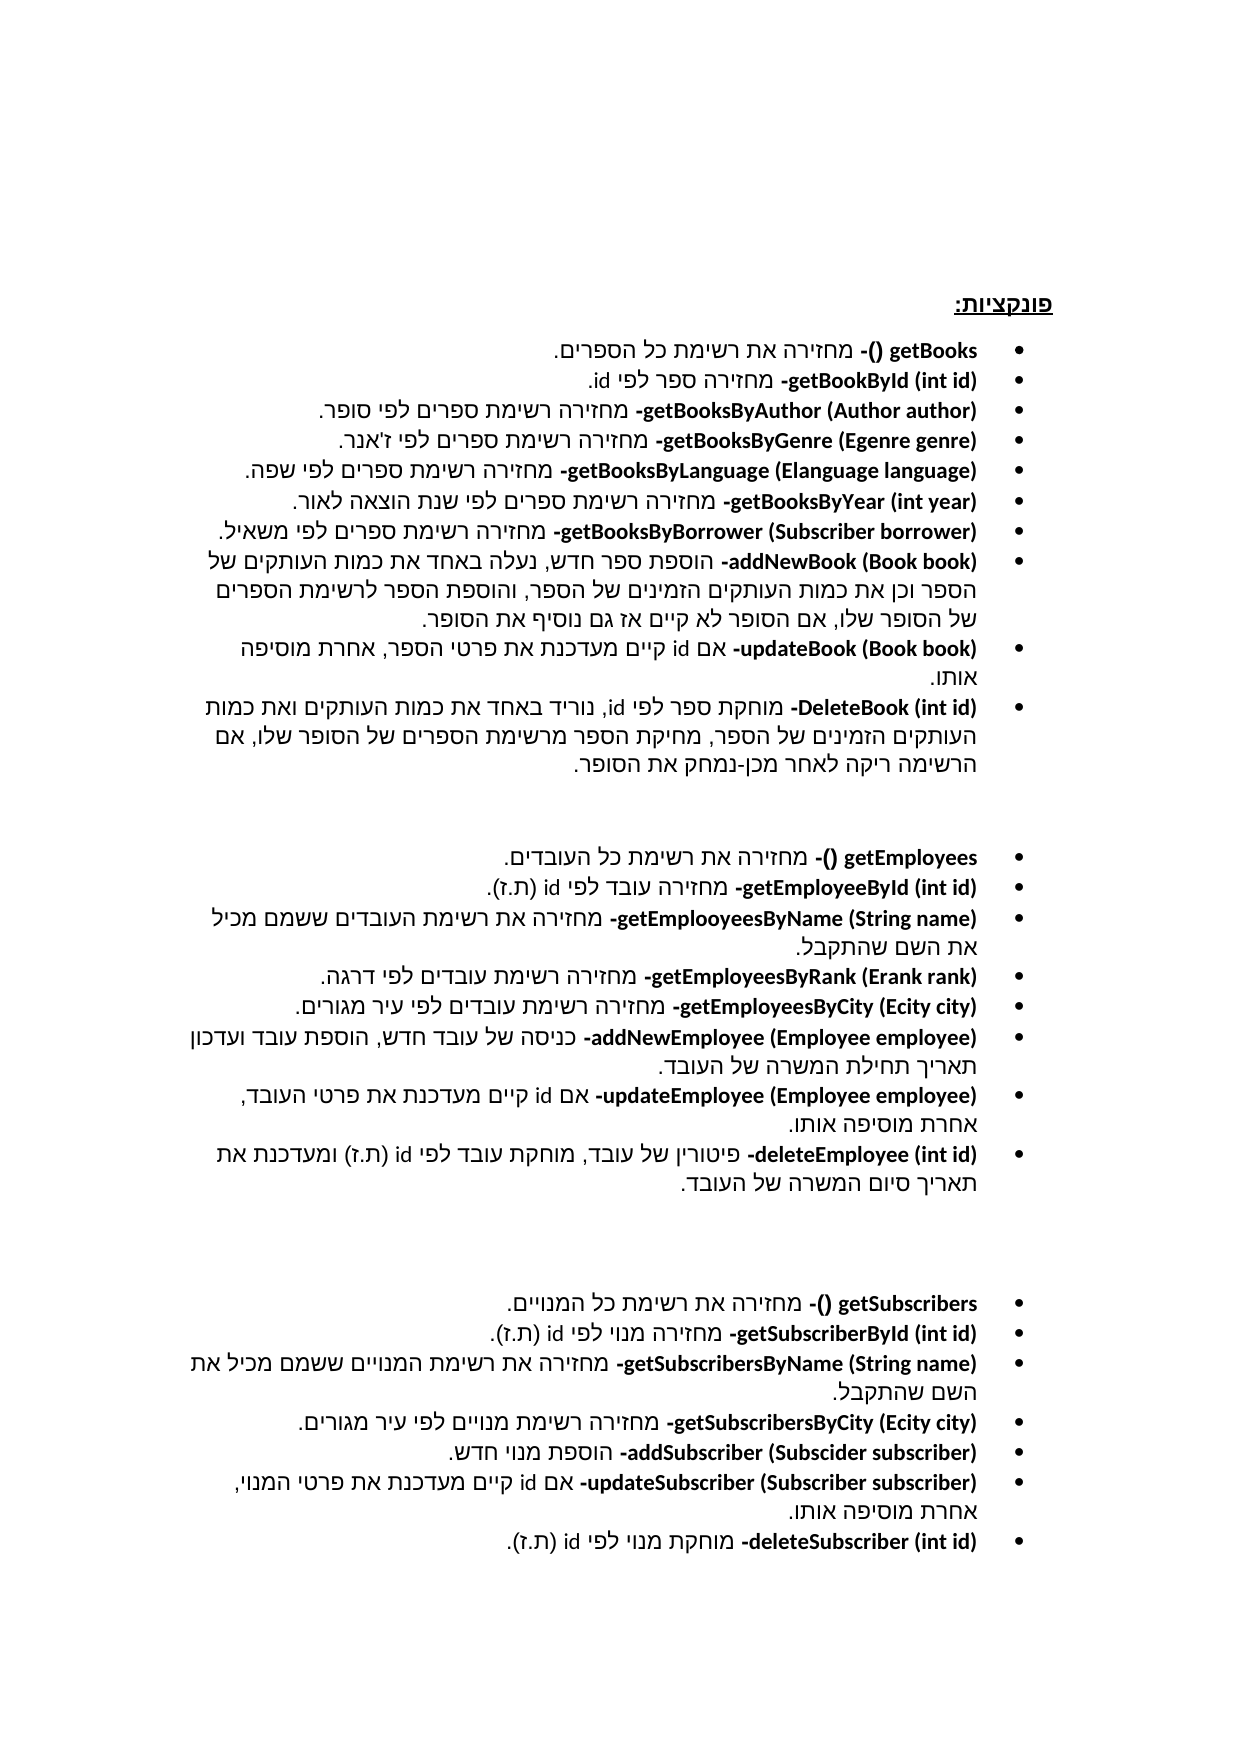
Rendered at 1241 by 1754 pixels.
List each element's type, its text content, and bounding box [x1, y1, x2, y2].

list getSubscriberById (int id)- מחזירה מנוי לפי id (ת.ז). [187, 1319, 1015, 1347]
list updateSubscriber (Subscriber subscriber)- אם id קיים מעדכנת את פרטי המנוי, אחרת מוסיפה אותו. [187, 1468, 1015, 1525]
list getBooks ()- מחזירה את רשימת כל הספרים. [187, 336, 1015, 364]
list getBooksByBorrower (Subscriber borrower)- מחזירה רשימת ספרים לפי משאיל. [187, 517, 1015, 545]
list getBooksByLanguage (Elanguage language)- מחזירה רשימת ספרים לפי שפה. [187, 457, 1015, 484]
list getEmplooyeesByName (String name)- מחזירה את רשימת העובדים ששמם מכיל את השם שהתקבל. [187, 904, 1015, 960]
list getBooksByAuthor (Author author)- מחזירה רשימת ספרים לפי סופר. [187, 396, 1015, 424]
list deleteSubscriber (int id)- מוחקת מנוי לפי id (ת.ז). [187, 1527, 1015, 1555]
list getEmployeesByCity (Ecity city)- מחזירה רשימת עובדים לפי עיר מגורים. [187, 992, 1015, 1020]
list updateBook (Book book)- אם id קיים מעדכנת את פרטי הספר, אחרת מוסיפה אותו. [187, 634, 1015, 691]
text פונקציות: [187, 291, 1053, 317]
list deleteEmployee (int id)- פיטורין של עובד, מוחקת עובד לפי id (ת.ז) ומעדכנת את תאריך סיום המשרה של העובד. [187, 1140, 1015, 1196]
list getBooksByGenre (Egenre genre)- מחזירה רשימת ספרים לפי ז'אנר. [187, 426, 1015, 454]
list addNewBook (Book book)- הוספת ספר חדש, נעלה באחד את כמות העותקים של הספר וכן את כמות העותקים הזמינים של הספר, והוספת הספר לרשימת הספרים של הסופר שלו, אם הסופר לא קיים אז גם נוסיף את הסופר. [187, 547, 1015, 632]
list getSubscribersByName (String name)- מחזירה את רשימת המנויים ששמם מכיל את השם שהתקבל. [187, 1349, 1015, 1406]
list getBookById (int id)- מחזירה ספר לפי id. [187, 366, 1015, 394]
list getEmployeeById (int id)- מחזירה עובד לפי id (ת.ז). [187, 873, 1015, 901]
list getSubscribers ()- מחזירה את רשימת כל המנויים. [187, 1289, 1015, 1317]
list addNewEmployee (Employee employee)- כניסה של עובד חדש, הוספת עובד ועדכון תאריך תחילת המשרה של העובד. [187, 1023, 1015, 1079]
list DeleteBook (int id)- מוחקת ספר לפי id, נוריד באחד את כמות העותקים ואת כמות העותקים הזמינים של הספר, מחיקת הספר מרשימת הספרים של הסופר שלו, אם הרשימה ריקה לאחר מכן-נמחק את הסופר. [187, 693, 1015, 778]
list getBooksByYear (int year)- מחזירה רשימת ספרים לפי שנת הוצאה לאור. [187, 487, 1015, 515]
list getEmployees ()- מחזירה את רשימת כל העובדים. [187, 843, 1015, 871]
list getSubscribersByCity (Ecity city)- מחזירה רשימת מנויים לפי עיר מגורים. [187, 1408, 1015, 1436]
list updateEmployee (Employee employee)- אם id קיים מעדכנת את פרטי העובד, אחרת מוסיפה אותו. [187, 1081, 1015, 1138]
list addSubscriber (Subscider subscriber)- הוספת מנוי חדש. [187, 1438, 1015, 1466]
list getEmployeesByRank (Erank rank)- מחזירה רשימת עובדים לפי דרגה. [187, 962, 1015, 990]
